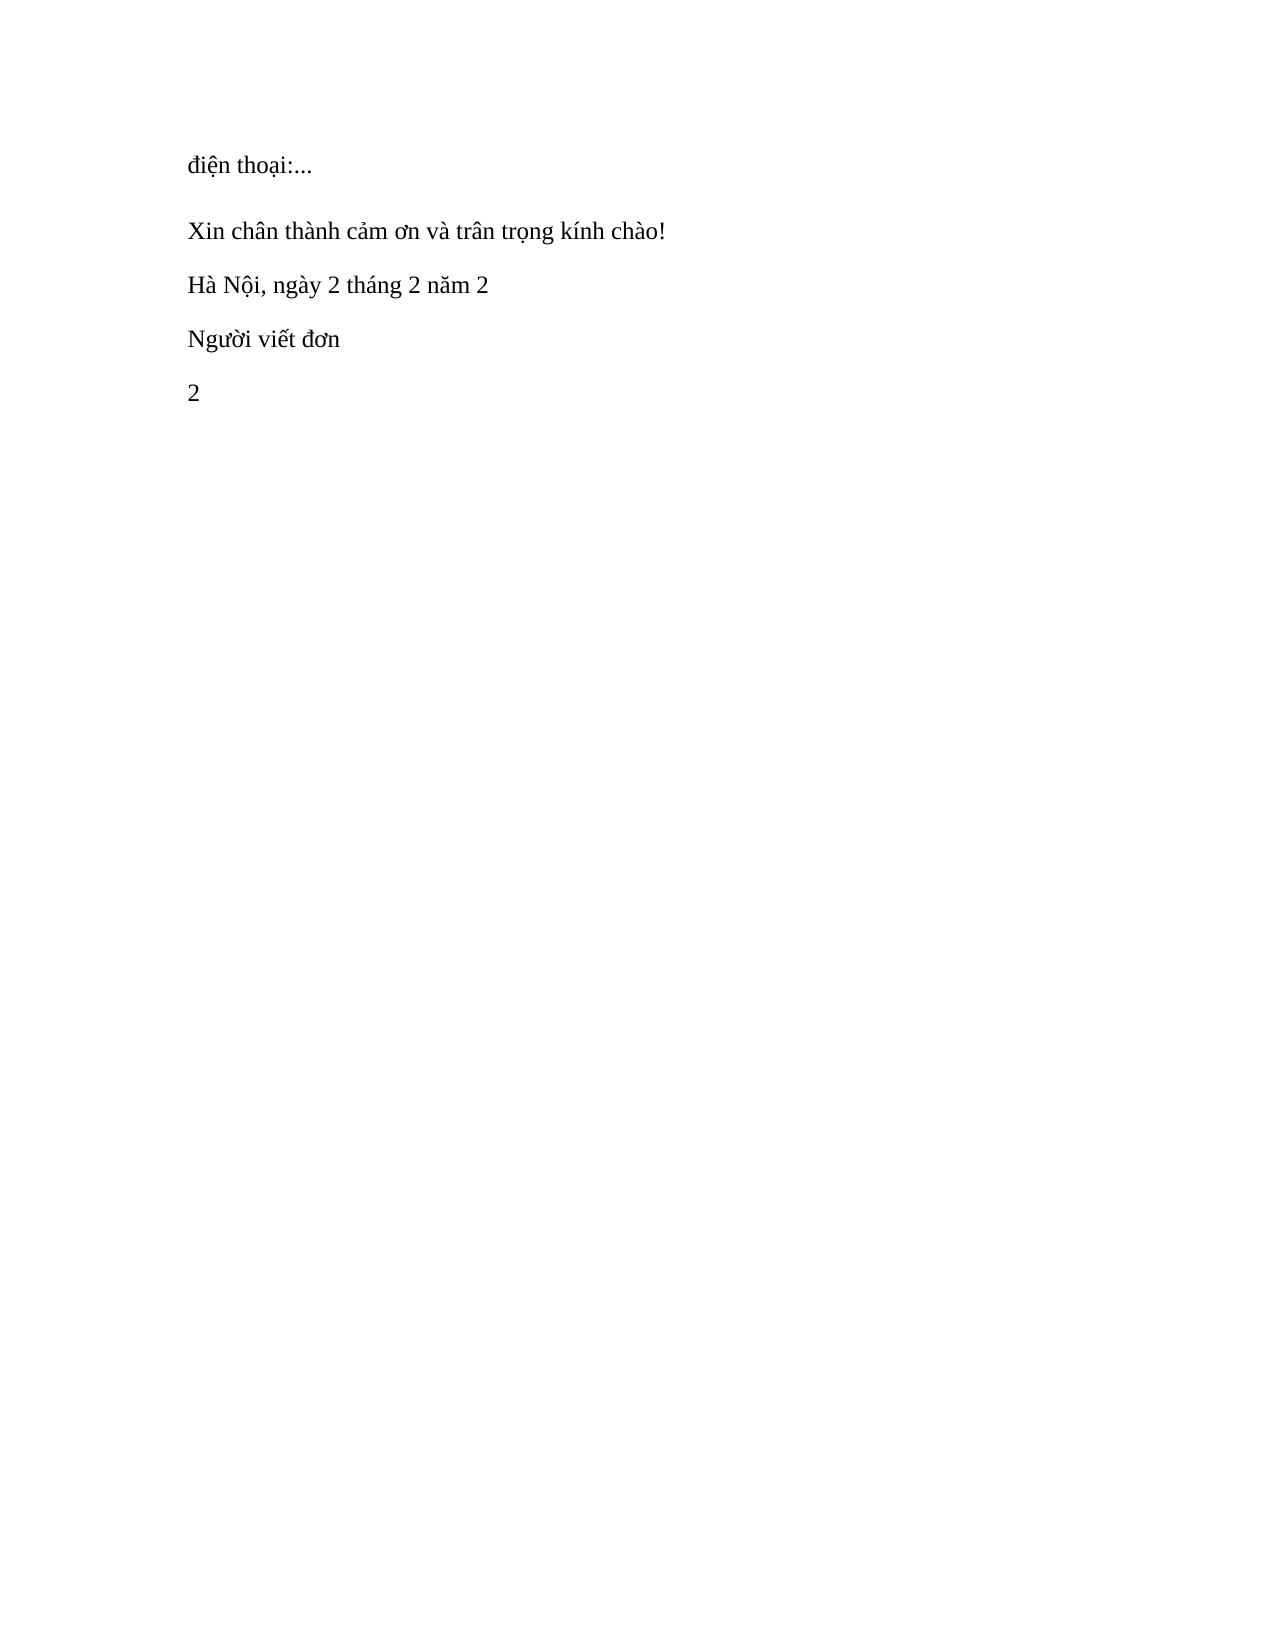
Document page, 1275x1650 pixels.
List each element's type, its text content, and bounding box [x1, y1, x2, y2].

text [187, 150, 1087, 245]
text Hà Nội, ngày 2 tháng 2 năm 2 [187, 270, 1087, 299]
text Người viết đơn [187, 324, 1087, 352]
text 2 [187, 378, 1087, 406]
